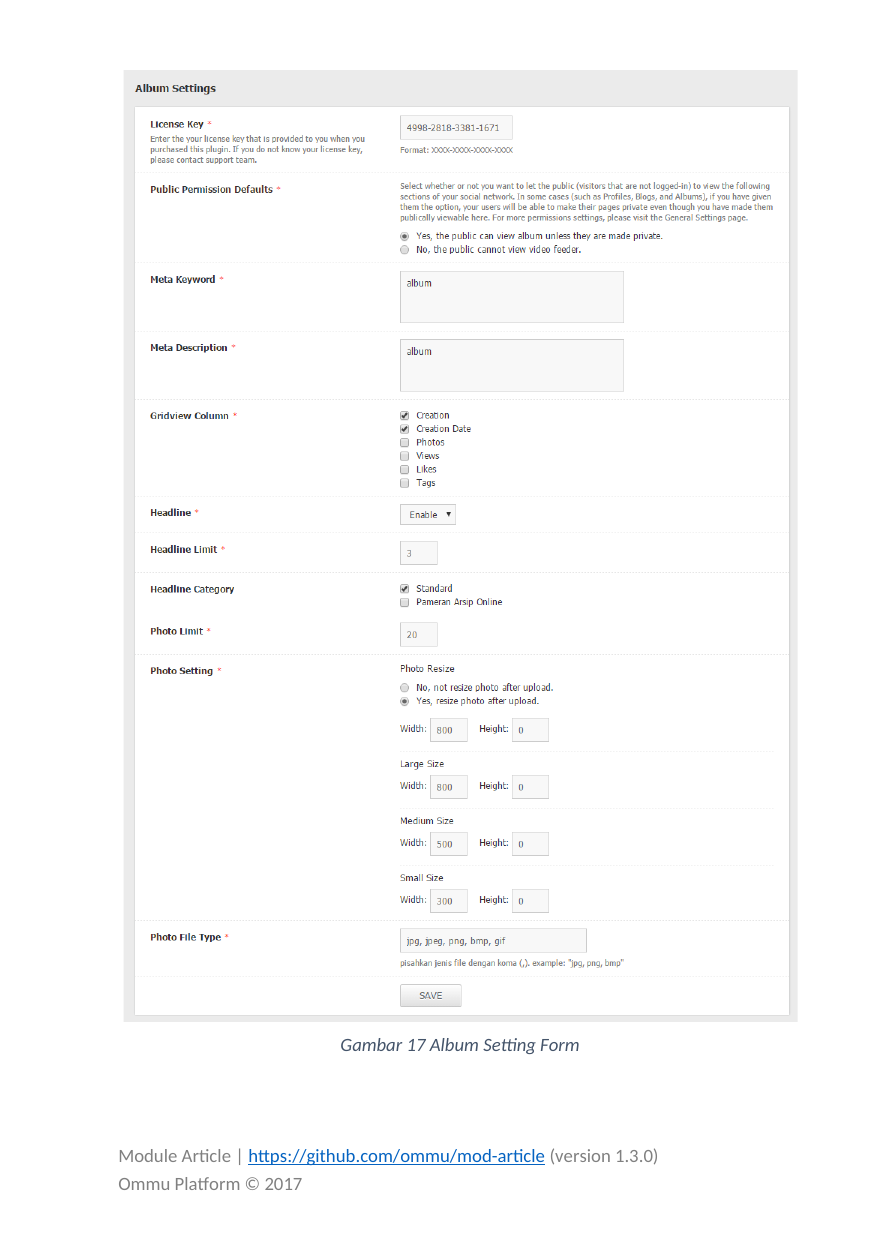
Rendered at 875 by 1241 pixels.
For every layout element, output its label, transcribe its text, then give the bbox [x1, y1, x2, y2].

picture [123, 70, 798, 1022]
